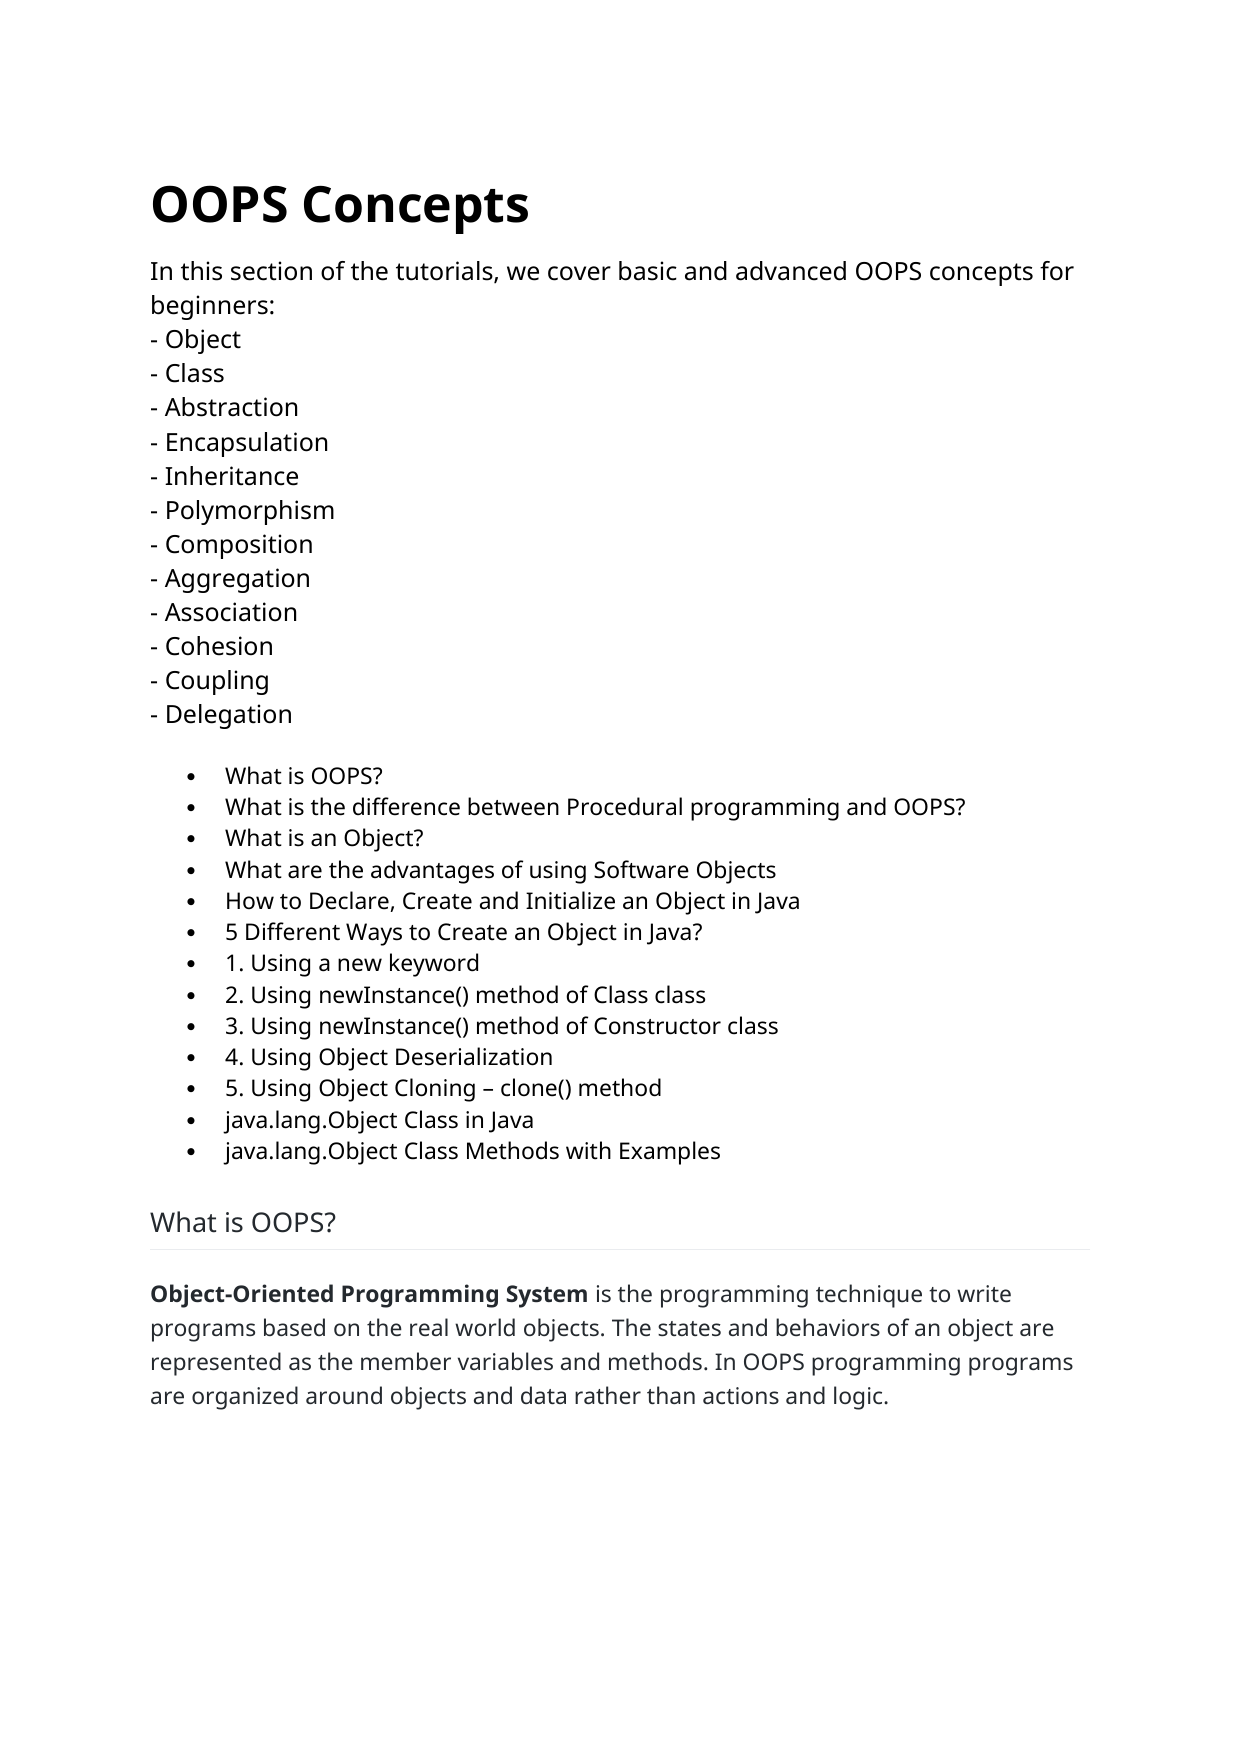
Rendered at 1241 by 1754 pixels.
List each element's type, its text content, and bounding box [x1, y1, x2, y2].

text - Coupling [150, 663, 1090, 697]
list 3. Using newInstance() method of Constructor class [187, 1010, 1090, 1041]
list How to Declare, Create and Initialize an Object in Java [187, 885, 1090, 916]
text OOPS Concepts [150, 167, 1090, 237]
text - Abstraction [150, 390, 1090, 424]
list What are the advantages of using Software Objects [187, 854, 1090, 885]
text - Association [150, 594, 1090, 628]
text - Polymorphism [150, 492, 1090, 526]
list 5. Using Object Cloning – clone() method [187, 1072, 1090, 1104]
list What is an Object? [187, 822, 1090, 854]
text Object-Oriented Programming System is the programming technique to write programs based on the real world objects. The states and behaviors of an object are represented as the member variables and methods. In OOPS programming programs are organized around objects and data rather than actions and logic. [150, 1278, 1090, 1411]
text - Object [150, 322, 1090, 356]
list 2. Using newInstance() method of Class class [187, 979, 1090, 1010]
text - Encapsulation [150, 424, 1090, 458]
text - Aggregation [150, 560, 1090, 594]
text - Class [150, 356, 1090, 390]
list java.lang.Object Class in Java [187, 1104, 1090, 1135]
list 5 Different Ways to Create an Object in Java? [187, 916, 1090, 947]
list 1. Using a new keyword [187, 947, 1090, 979]
list java.lang.Object Class Methods with Examples [187, 1135, 1090, 1166]
list What is the difference between Procedural programming and OOPS? [187, 791, 1090, 822]
list What is OOPS? [187, 760, 1090, 791]
text - Composition [150, 526, 1090, 560]
text In this section of the tutorials, we cover basic and advanced OOPS concepts for beginners: [150, 254, 1090, 322]
list 4. Using Object Deserialization [187, 1041, 1090, 1072]
subtitle What is OOPS? [150, 1204, 1090, 1249]
text - Cohesion [150, 628, 1090, 663]
text - Delegation [150, 697, 1090, 731]
text - Inheritance [150, 458, 1090, 492]
